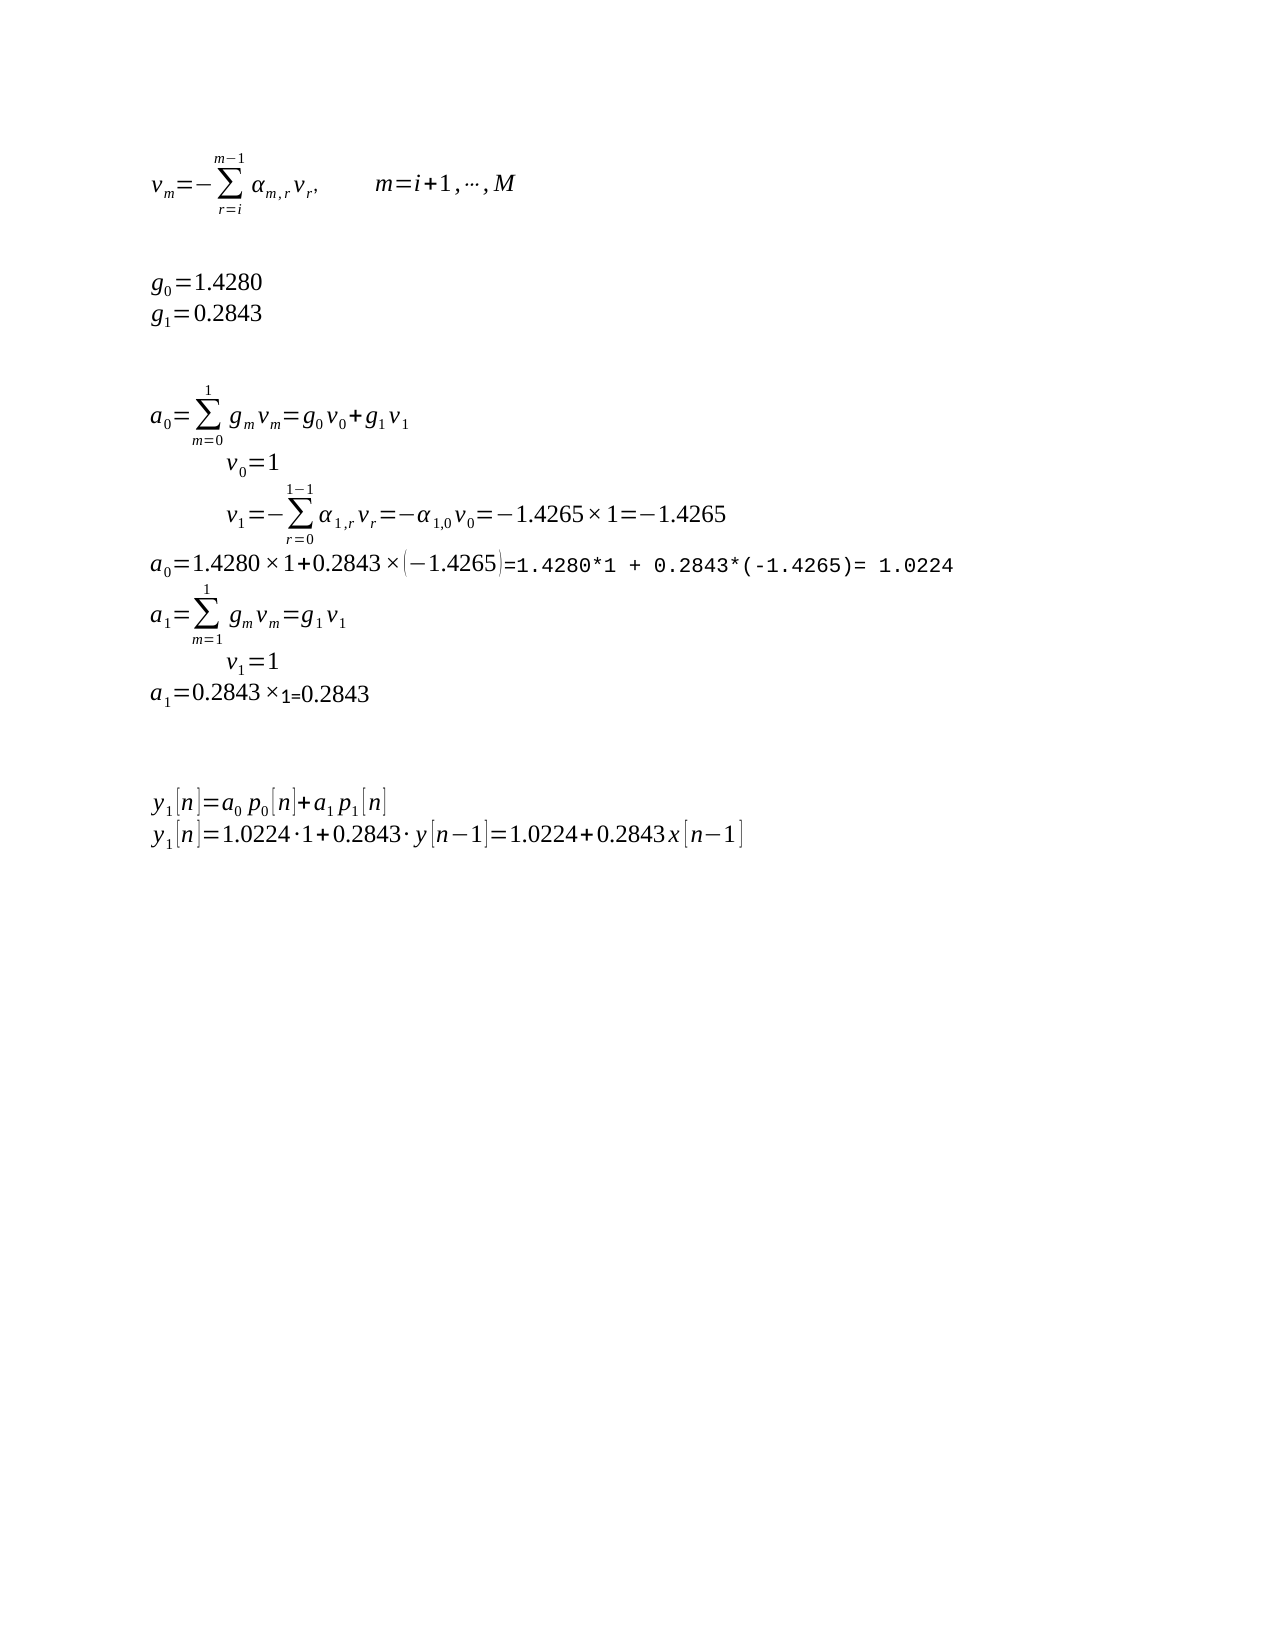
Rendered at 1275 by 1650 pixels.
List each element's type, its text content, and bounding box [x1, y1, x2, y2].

text 1= [150, 679, 1125, 710]
text =1.4280*1 + 0.2843*(-1.4265)= 1.0224 [150, 548, 1125, 580]
text , [150, 150, 1125, 217]
